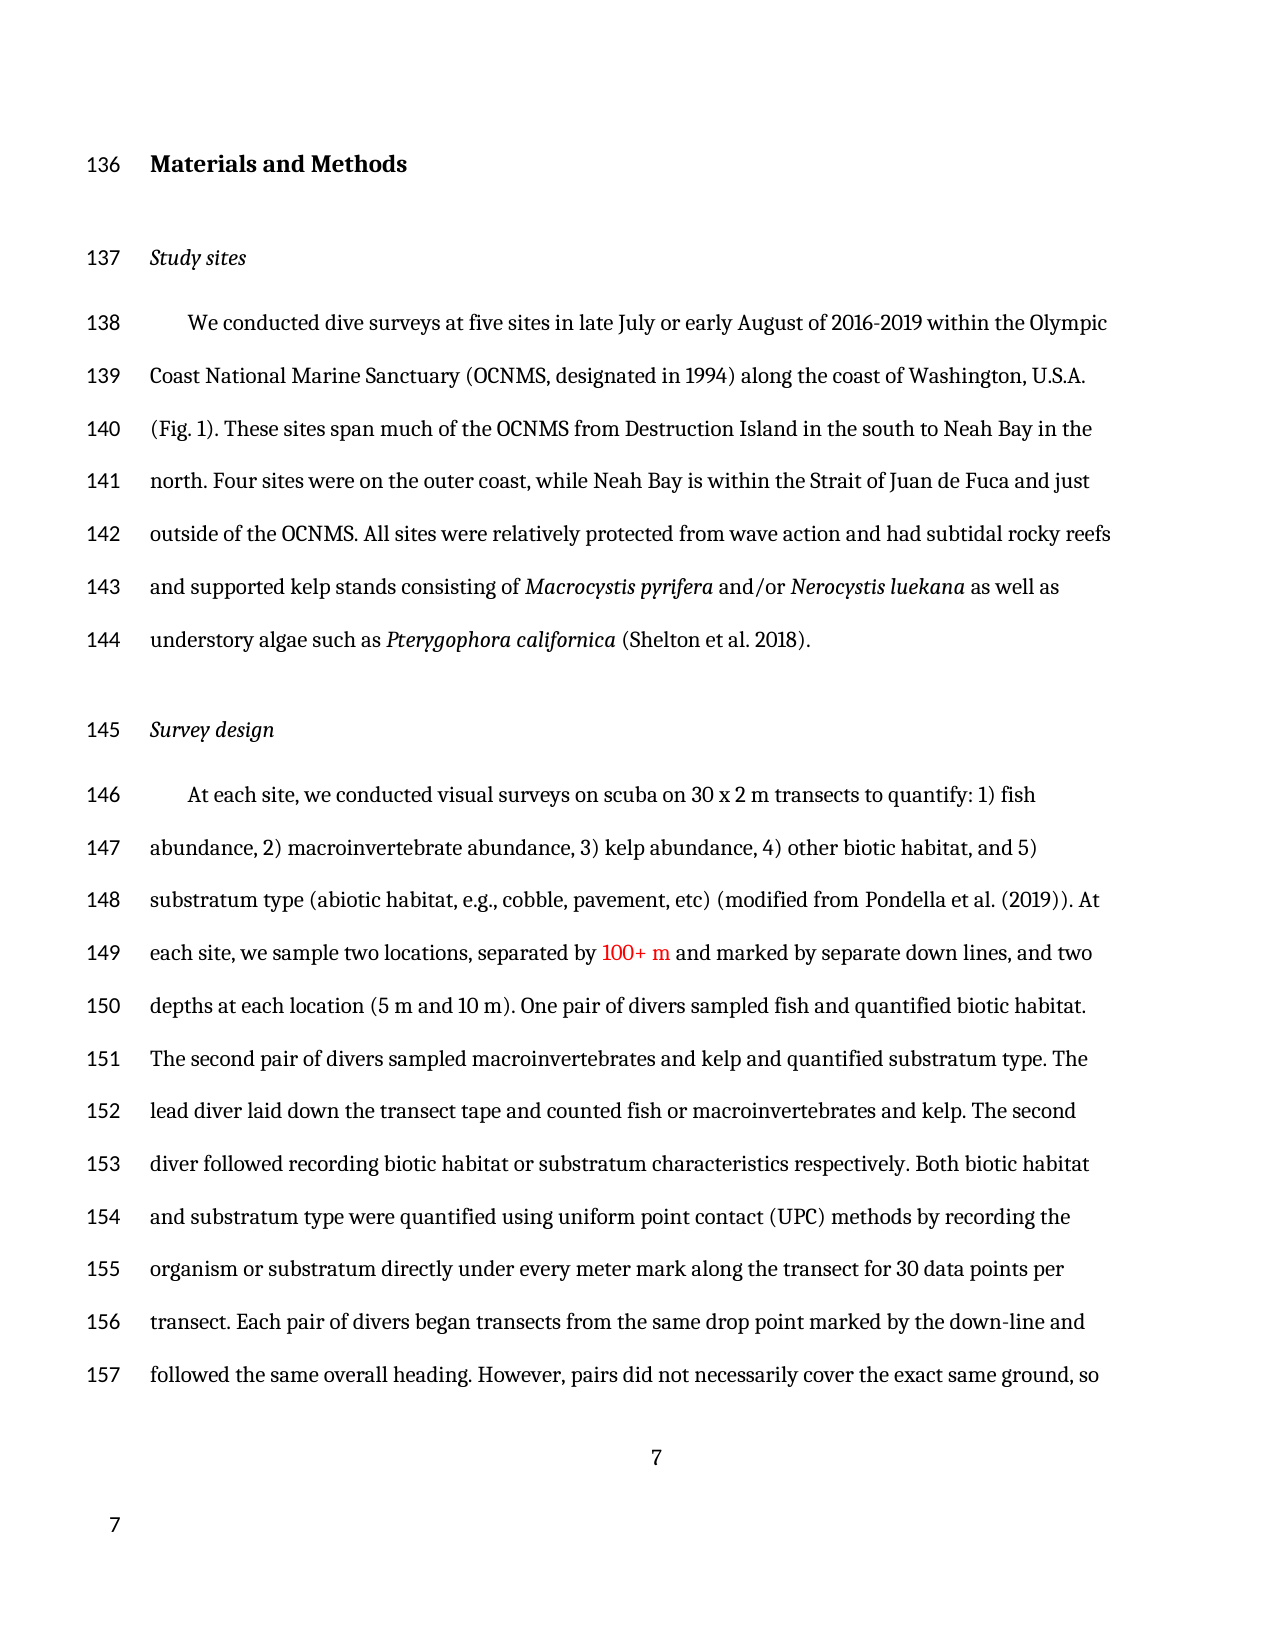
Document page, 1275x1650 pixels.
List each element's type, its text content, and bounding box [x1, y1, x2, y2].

subtitle Study sites [150, 245, 1125, 271]
subtitle Materials and Methods [150, 150, 1125, 179]
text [150, 782, 1125, 1388]
text We conducted dive surveys at five sites in late July or early August of 2016-2019 within the Olympic Coast National Marine Sanctuary (OCNMS, designated in 1994) along the coast of Washington, U.S.A. (Fig. 1). These sites span much of the OCNMS from Destruction Island in the south to Neah Bay in the north. Four sites were on the outer coast, while Neah Bay is within the Strait of Juan de Fuca and just outside of the OCNMS. All sites were relatively protected from wave action and had subtidal rocky reefs and supported kelp stands consisting of Macrocystis pyrifera and/or Nerocystis luekana as well as understory algae such as Pterygophora californica (Shelton et al. 2018). [150, 310, 1125, 653]
subtitle Survey design [150, 717, 1125, 743]
